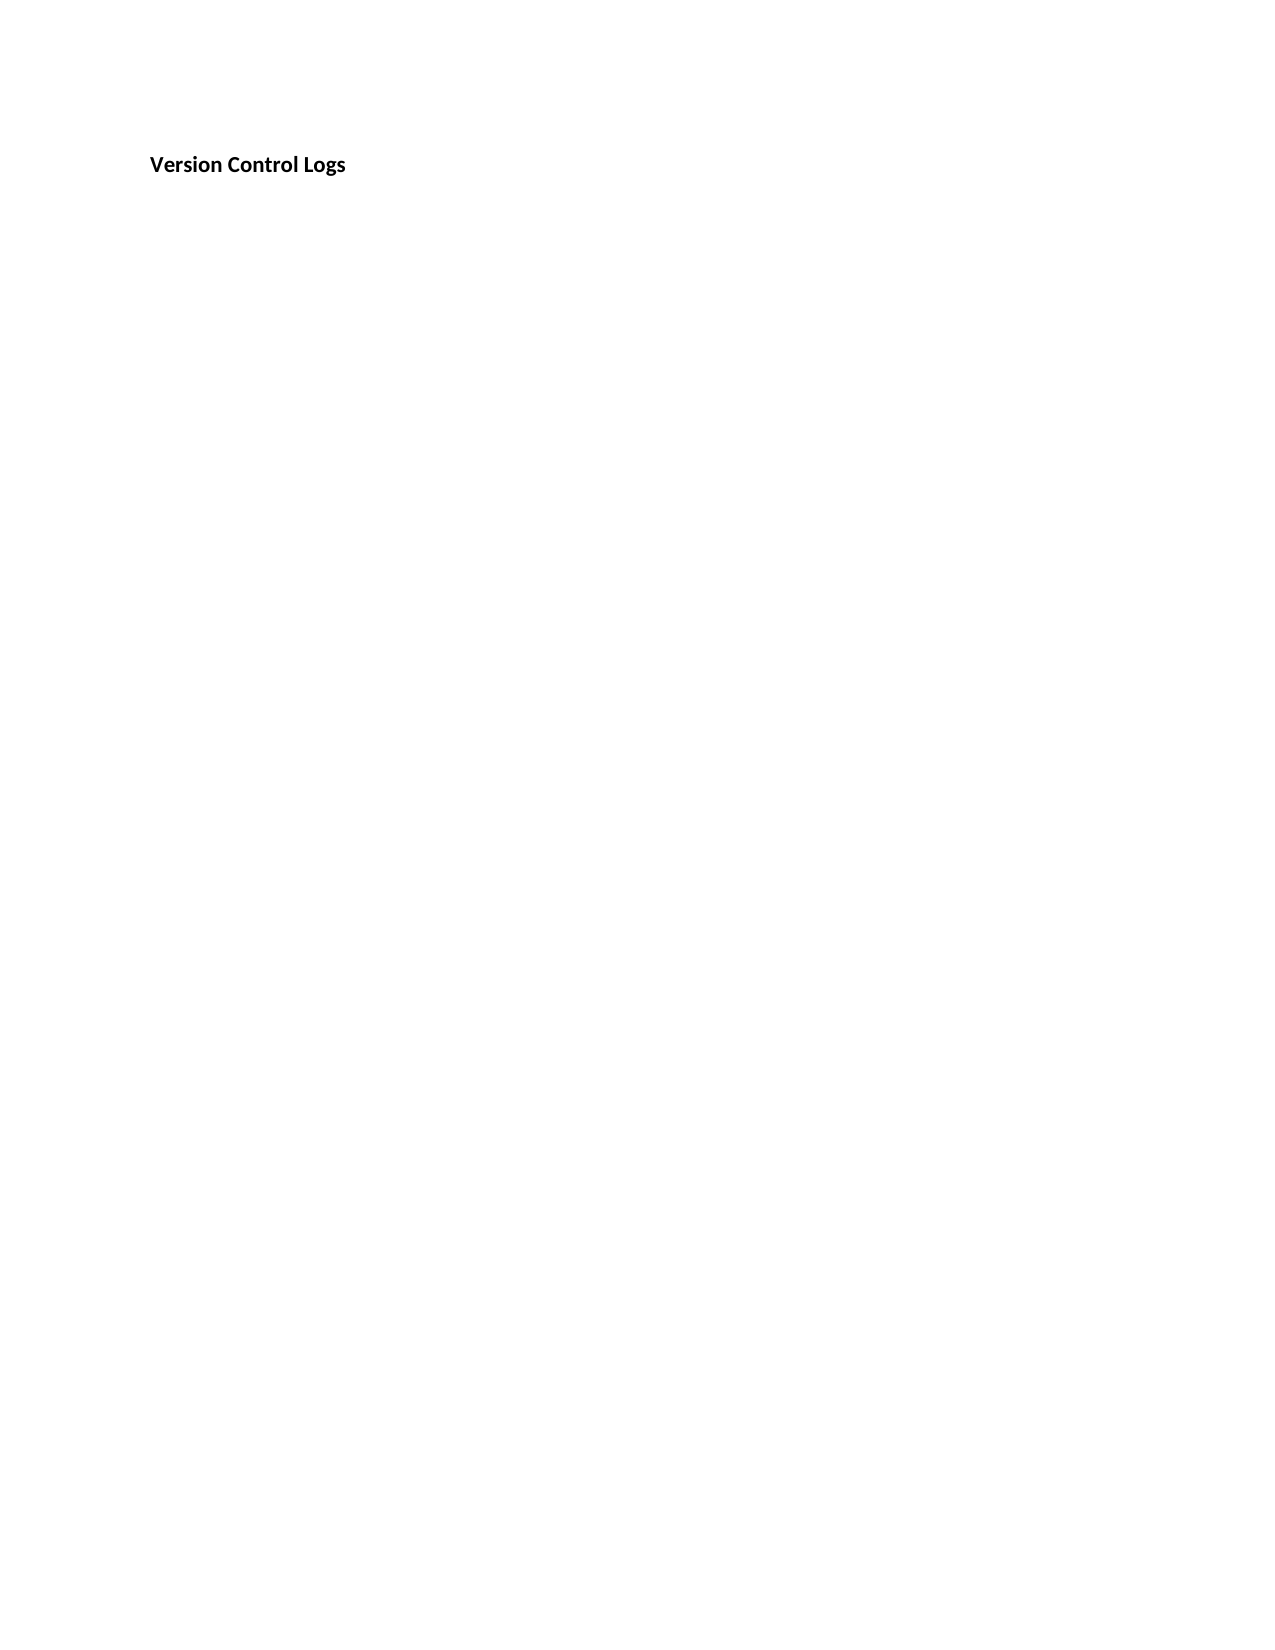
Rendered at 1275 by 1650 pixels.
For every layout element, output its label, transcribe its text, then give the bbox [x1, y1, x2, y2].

text Version Control Logs [150, 150, 1125, 178]
